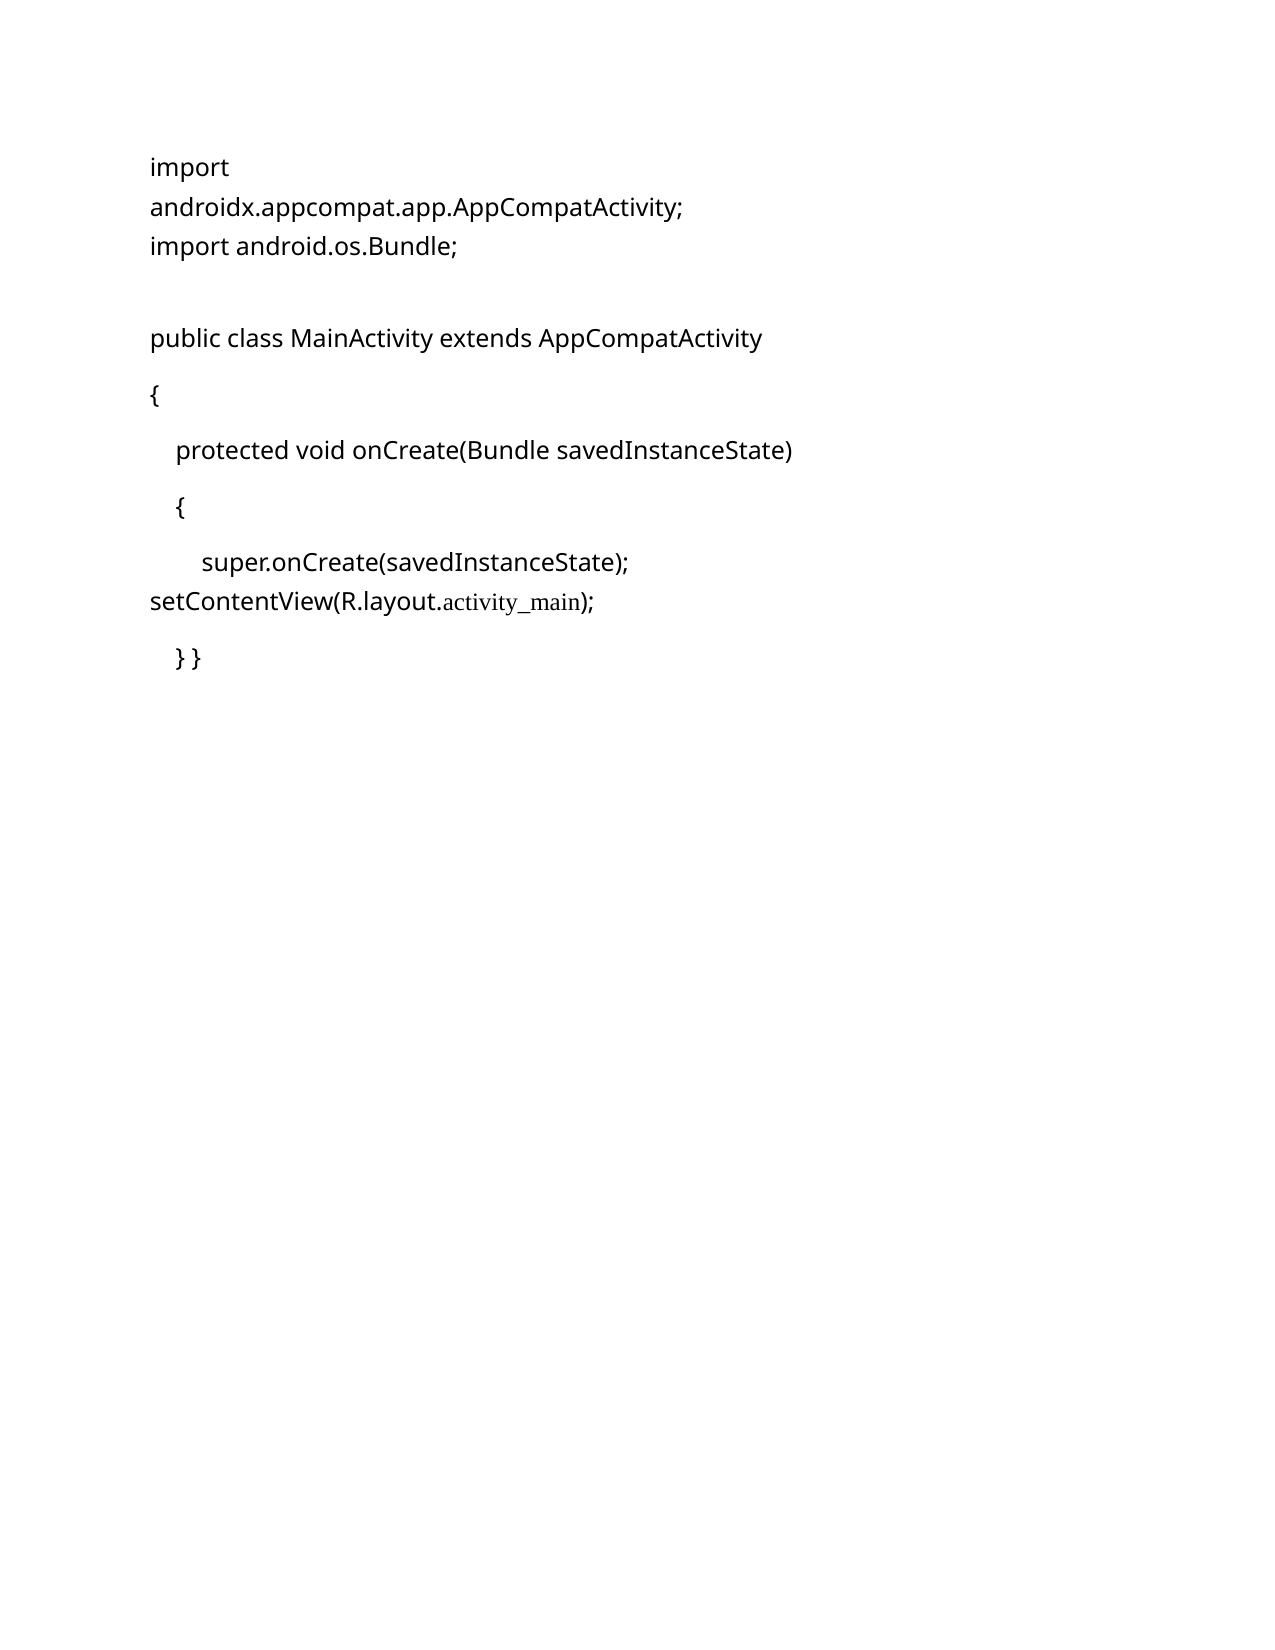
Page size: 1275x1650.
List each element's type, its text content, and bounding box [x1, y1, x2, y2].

text { [149, 488, 1090, 522]
text protected void onCreate(Bundle savedInstanceState) [149, 433, 1090, 467]
text import androidx.appcompat.app.AppCompatActivity; import android.os.Bundle; [149, 150, 749, 262]
text public class MainActivity extends AppCompatActivity [149, 321, 1090, 355]
text } } [149, 639, 241, 673]
text { [149, 377, 1090, 411]
text super.onCreate(savedInstanceState); setContentView(R.layout.activity_main); [149, 544, 951, 617]
